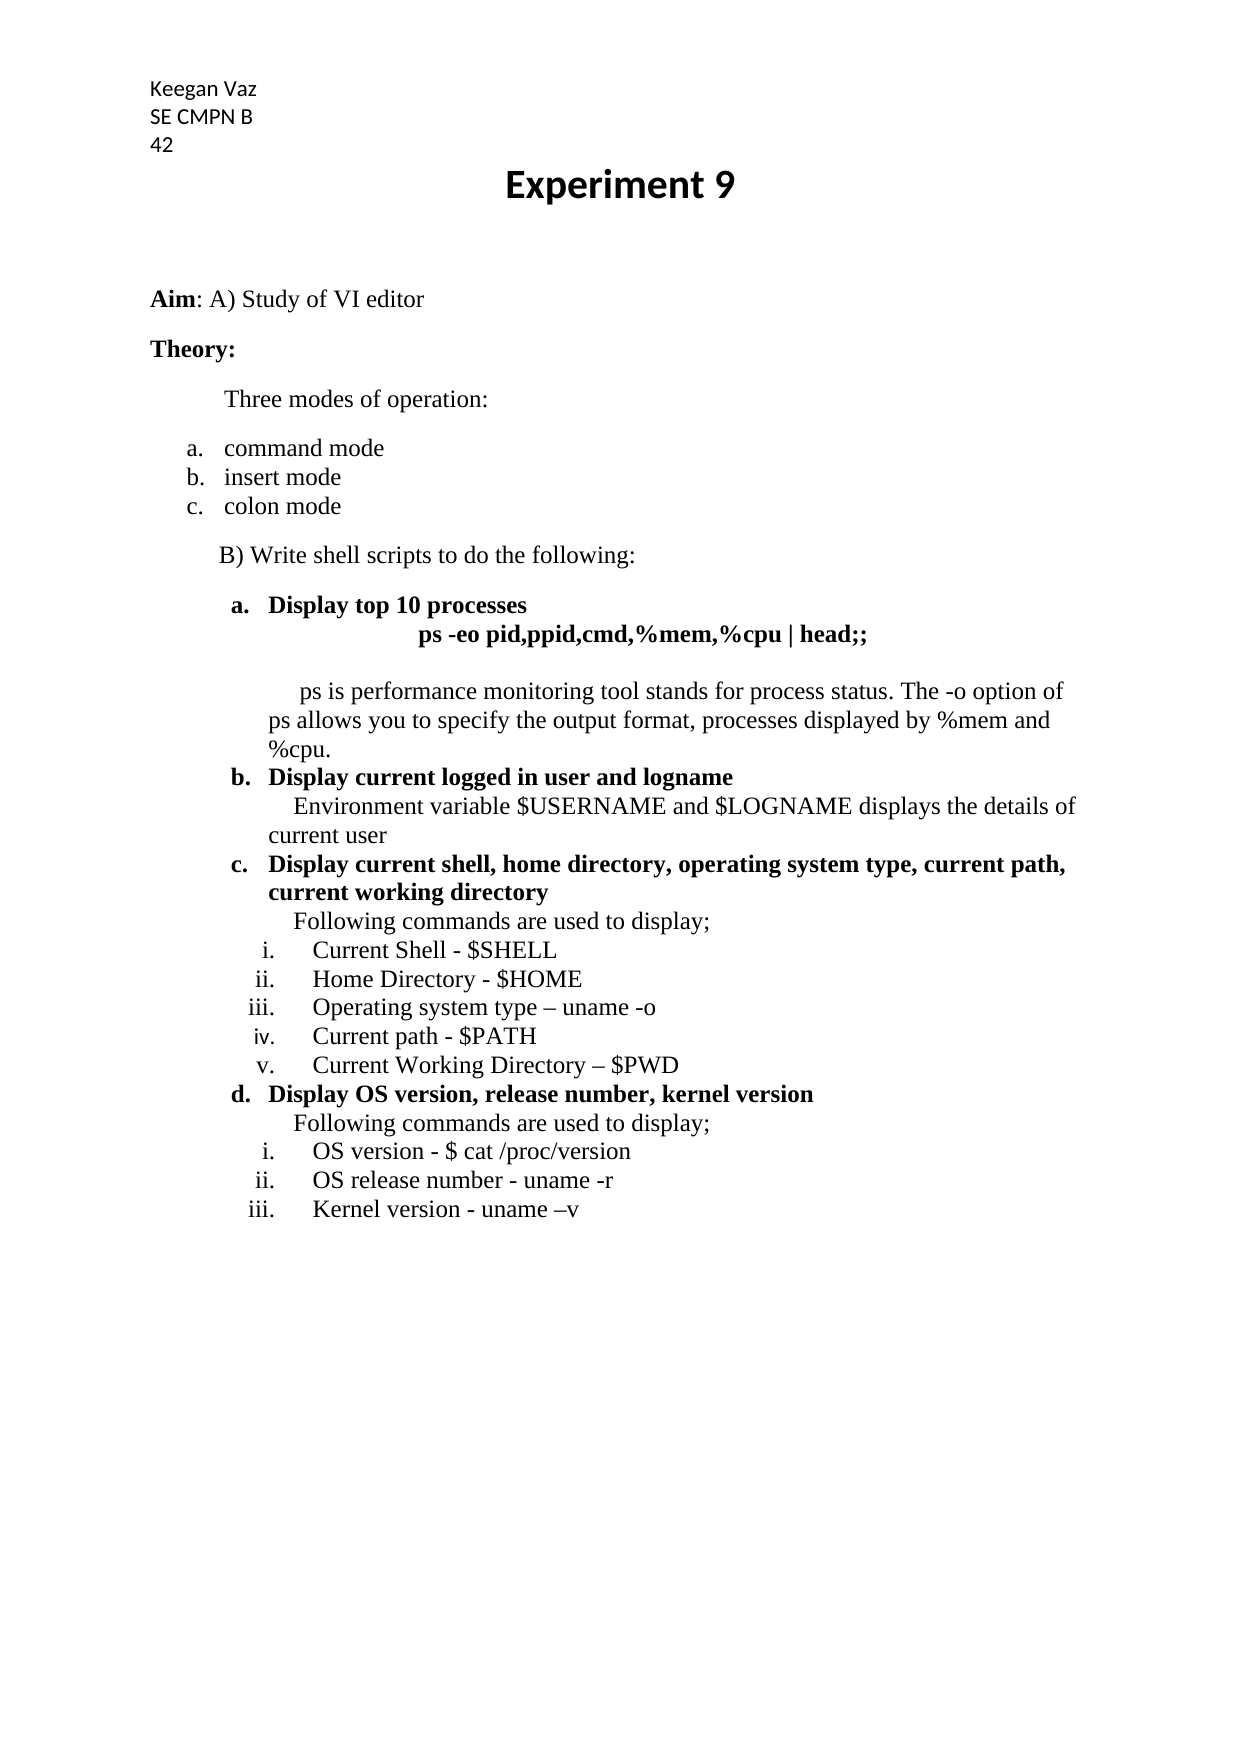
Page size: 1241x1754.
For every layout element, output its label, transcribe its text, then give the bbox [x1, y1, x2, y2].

list command mode [186, 433, 1090, 462]
text Following commands are used to display; [268, 906, 1090, 935]
list OS version - $ cat /proc/version [275, 1136, 1090, 1165]
list Current Working Directory – $PWD [275, 1050, 1090, 1079]
list Display current logged in user and logname [231, 762, 1090, 791]
text Theory: [150, 334, 1090, 363]
text Environment variable $USERNAME and $LOGNAME displays the details of current user [268, 791, 1090, 849]
list Display current shell, home directory, operating system type, current path, current working directory [231, 849, 1090, 906]
list Current path - $PATH [275, 1021, 1090, 1050]
list Display top 10 processes [231, 590, 1090, 619]
text Aim: A) Study of VI editor [150, 284, 1090, 313]
list Display OS version, release number, kernel version [231, 1079, 1090, 1108]
list Operating system type – uname -o [275, 992, 1090, 1021]
list Current Shell - $SHELL [275, 935, 1090, 964]
list insert mode [186, 462, 1090, 491]
text Three modes of operation: [224, 384, 1090, 412]
list Kernel version - uname –v [275, 1194, 1090, 1223]
list Home Directory - $HOME [275, 964, 1090, 992]
text B) Write shell scripts to do the following: [150, 540, 1090, 569]
list OS release number - uname -r [275, 1165, 1090, 1194]
text ps is performance monitoring tool stands for process status. The -o option of ps allows you to specify the output format, processes displayed by %mem and %cpu. [268, 676, 1090, 762]
list colon mode [186, 491, 1090, 519]
text Following commands are used to display; [268, 1108, 1090, 1136]
text ps -eo pid,ppid,cmd,%mem,%cpu | head;; [268, 619, 1090, 647]
text Experiment 9 [150, 158, 1090, 209]
